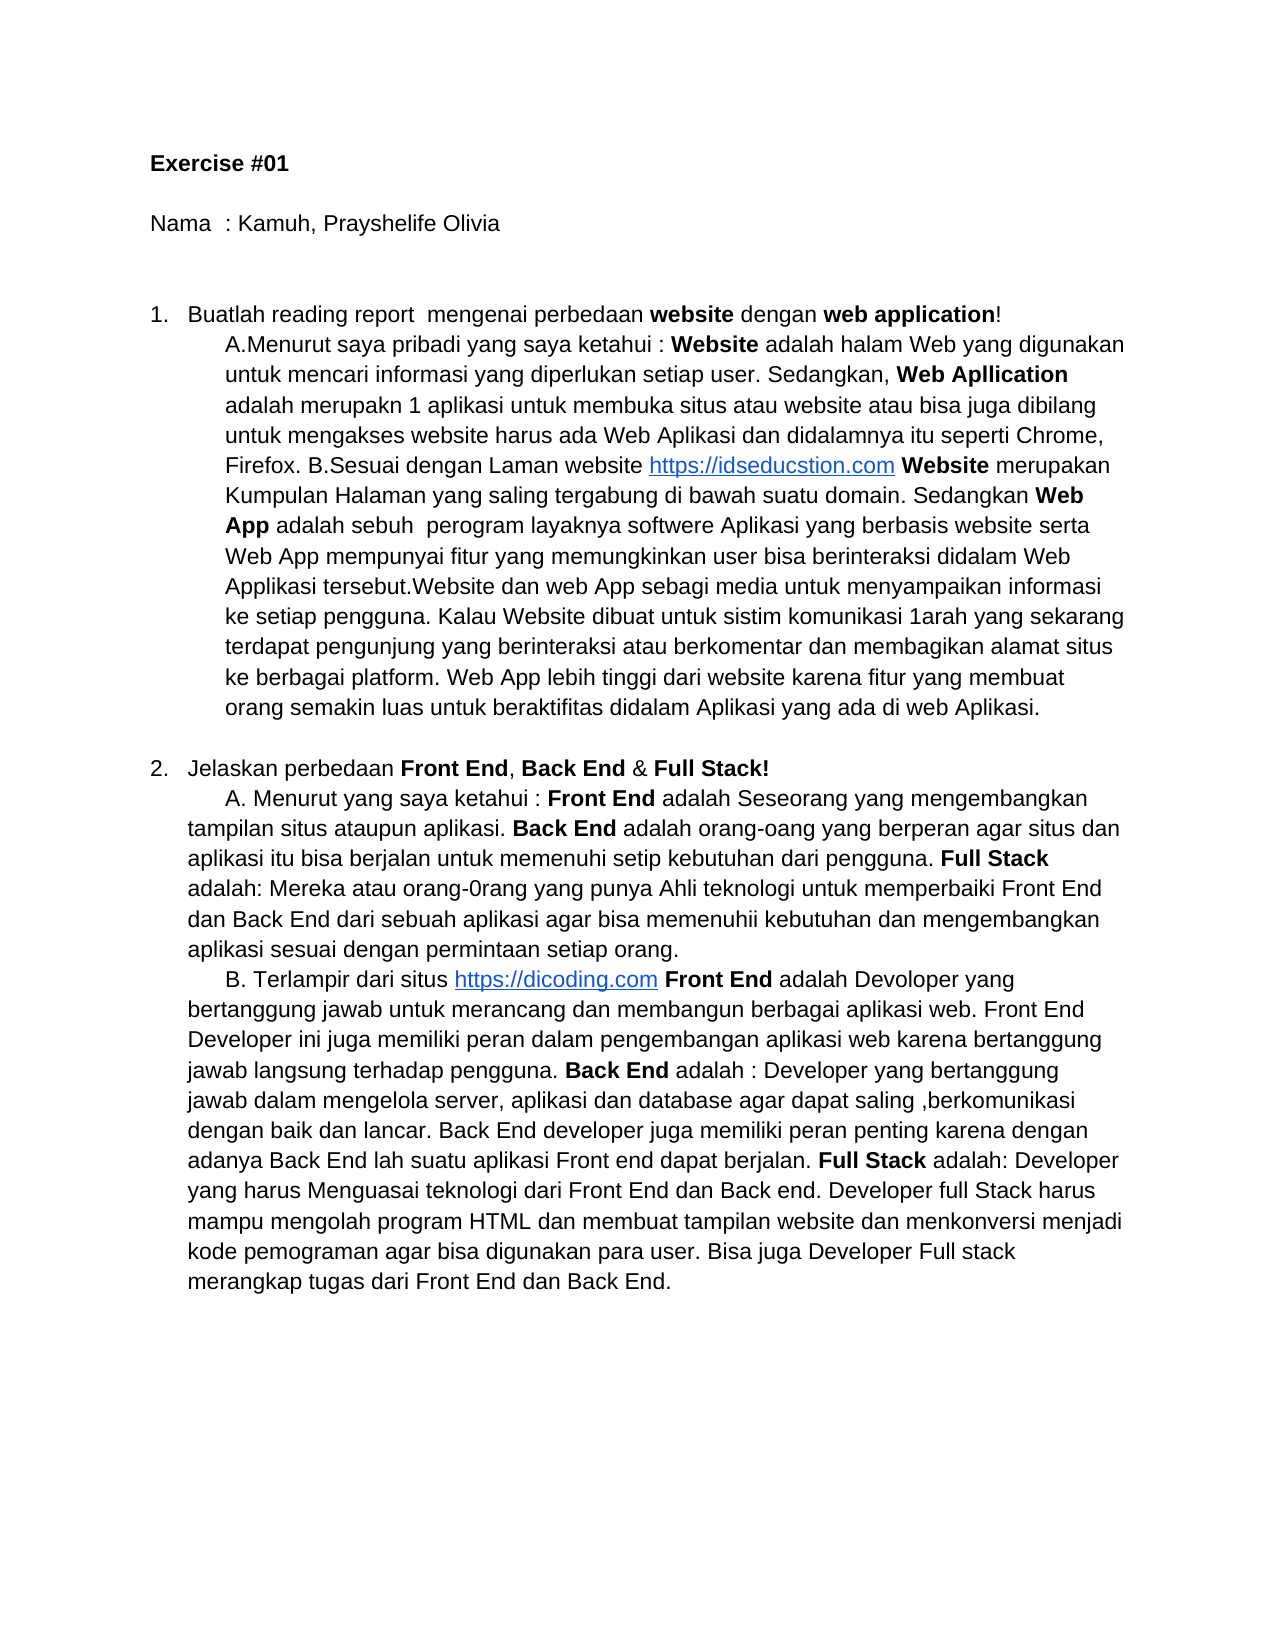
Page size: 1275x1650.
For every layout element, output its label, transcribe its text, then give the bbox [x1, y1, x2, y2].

text A. Menurut yang saya ketahui : Front End adalah Seseorang yang mengembangkan tampilan situs ataupun aplikasi. Back End adalah orang-oang yang berperan agar situs dan aplikasi itu bisa berjalan untuk memenuhi setip kebutuhan dari pengguna. Full Stack adalah: Mereka atau orang-0rang yang punya Ahli teknologi untuk memperbaiki Front End dan Back End dari sebuah aplikasi agar bisa memenuhii kebutuhan dan mengembangkan aplikasi sesuai dengan permintaan setiap orang. [187, 785, 1125, 962]
text B. Terlampir dari situs https://dicoding.com Front End adalah Devoloper yang bertanggung jawab untuk merancang dan membangun berbagai aplikasi web. Front End Developer ini juga memiliki peran dalam pengembangan aplikasi web karena bertanggung jawab langsung terhadap pengguna. Back End adalah : Developer yang bertanggung jawab dalam mengelola server, aplikasi dan database agar dapat saling ,berkomunikasi dengan baik dan lancar. Back End developer juga memiliki peran penting karena dengan adanya Back End lah suatu aplikasi Front end dapat berjalan. Full Stack adalah: Developer yang harus Menguasai teknologi dari Front End dan Back end. Developer full Stack harus mampu mengolah program HTML dan membuat tampilan website dan menkonversi menjadi kode pemograman agar bisa digunakan para user. Bisa juga Developer Full stack merangkap tugas dari Front End dan Back End. [187, 966, 1125, 1294]
text A.Menurut saya pribadi yang saya ketahui : Website adalah halam Web yang digunakan untuk mencari informasi yang diperlukan setiap user. Sedangkan, Web Apllication adalah merupakn 1 aplikasi untuk membuka situs atau website atau bisa juga dibilang untuk mengakses website harus ada Web Aplikasi dan didalamnya itu seperti Chrome, Firefox. B.Sesuai dengan Laman website https://idseducstion.com Website merupakan Kumpulan Halaman yang saling tergabung di bawah suatu domain. Sedangkan Web App adalah sebuh perogram layaknya softwere Aplikasi yang berbasis website serta Web App mempunyai fitur yang memungkinkan user bisa berinteraksi didalam Web Applikasi tersebut.Website dan web App sebagi media untuk menyampaikan informasi ke setiap pengguna. Kalau Website dibuat untuk sistim komunikasi 1arah yang sekarang terdapat pengunjung yang berinteraksi atau berkomentar dan membagikan alamat situs ke berbagai platform. Web App lebih tinggi dari website karena fitur yang membuat orang semakin luas untuk beraktifitas didalam Aplikasi yang ada di web Aplikasi. [225, 331, 1125, 720]
list Jelaskan perbedaan Front End, Back End & Full Stack! [150, 754, 1125, 781]
list Buatlah reading report mengenai perbedaan website dengan web application! [150, 301, 1125, 327]
text Nama : Kamuh, Prayshelife Olivia [150, 210, 1125, 237]
text Exercise #01 [150, 150, 1125, 176]
